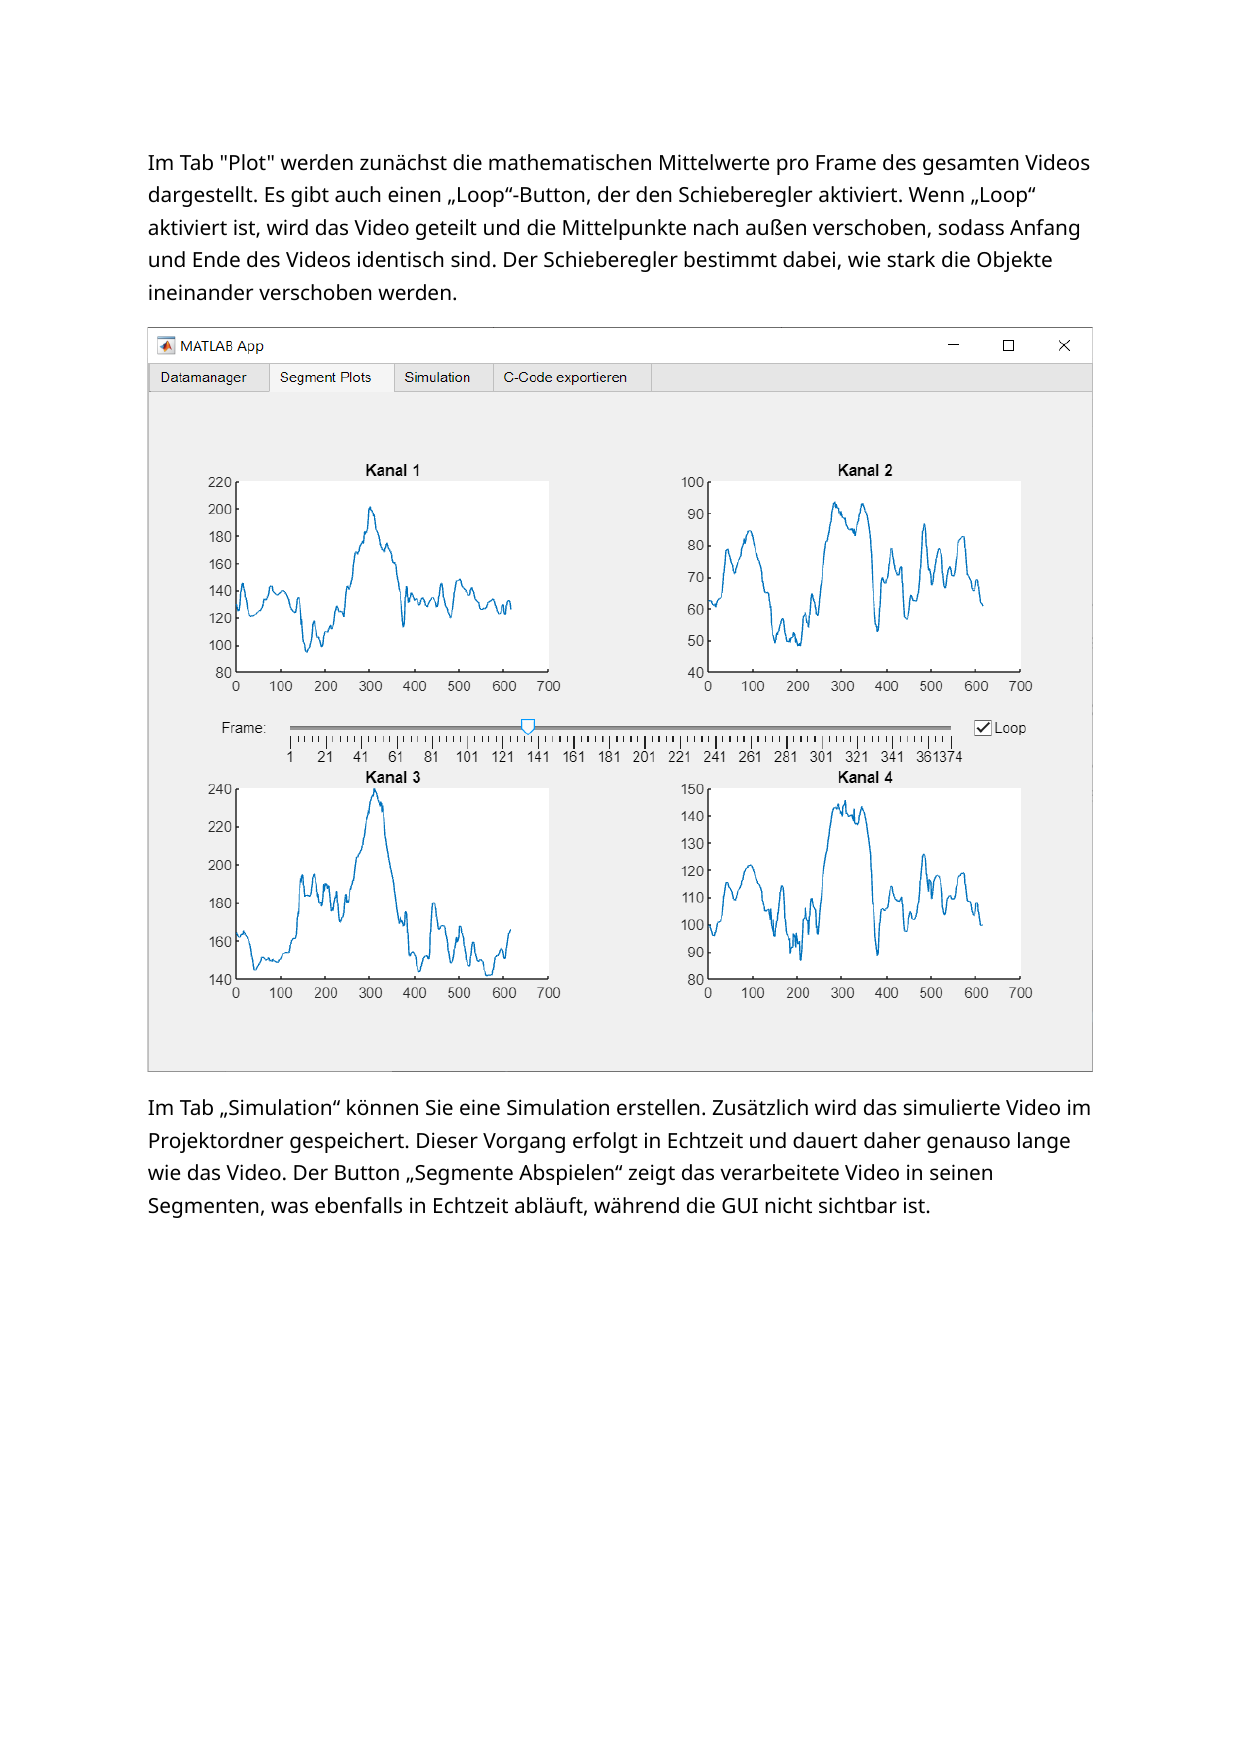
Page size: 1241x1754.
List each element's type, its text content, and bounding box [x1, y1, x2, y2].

picture [147, 327, 1093, 1072]
text Im Tab „Simulation“ können Sie eine Simulation erstellen. Zusätzlich wird das simulierte Video im Projektordner gespeichert. Dieser Vorgang erfolgt in Echtzeit und dauert daher genauso lange wie das Video. Der Button „Segmente Abspielen“ zeigt das verarbeitete Video in seinen Segmenten, was ebenfalls in Echtzeit abläuft, während die GUI nicht sichtbar ist. [148, 1093, 1093, 1219]
text Im Tab "Plot" werden zunächst die mathematischen Mittelwerte pro Frame des gesamten Videos dargestellt. Es gibt auch einen „Loop“-Button, der den Schieberegler aktiviert. Wenn „Loop“ aktiviert ist, wird das Video geteilt und die Mittelpunkte nach außen verschoben, sodass Anfang und Ende des Videos identisch sind. Der Schieberegler bestimmt dabei, wie stark die Objekte ineinander verschoben werden. [148, 148, 1093, 306]
